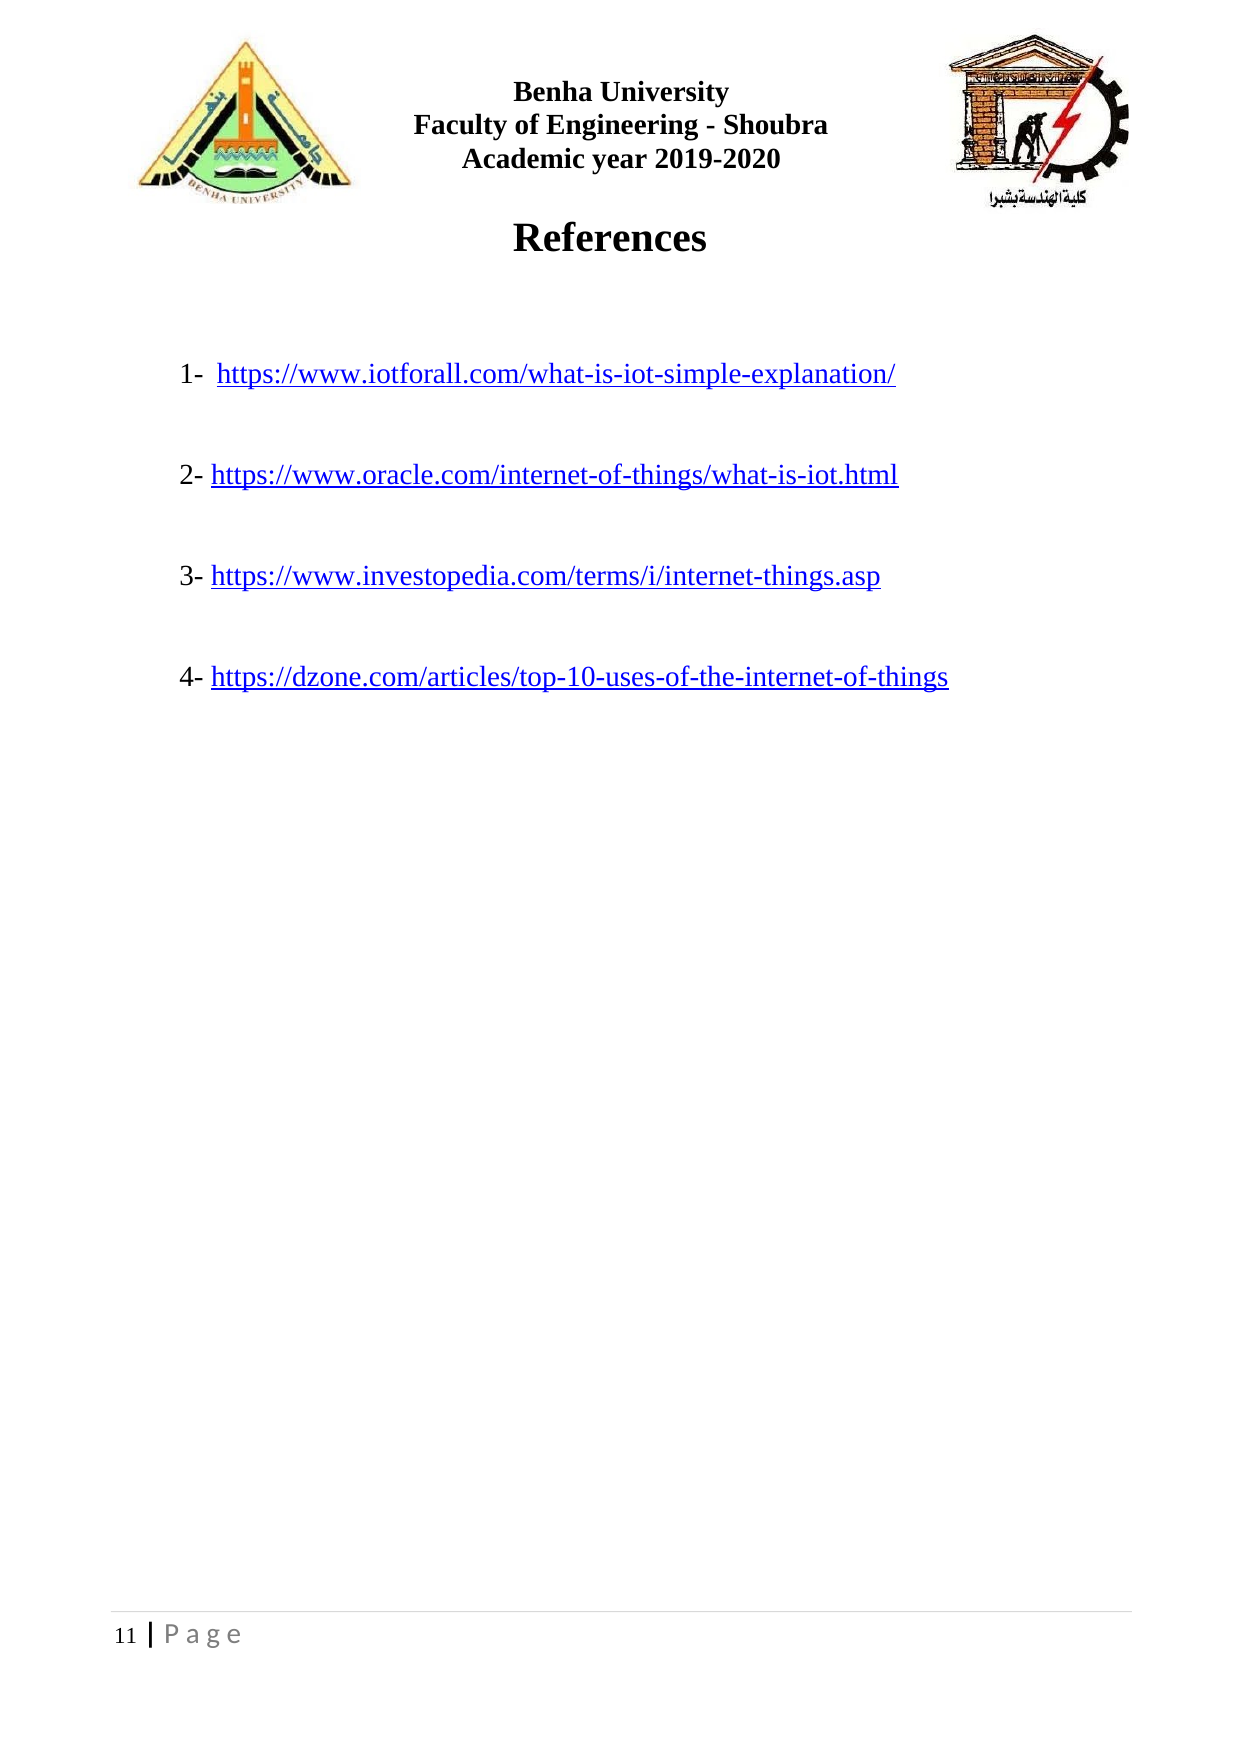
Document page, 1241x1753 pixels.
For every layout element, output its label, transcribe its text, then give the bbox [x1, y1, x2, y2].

text 3- https://www.investopedia.com/terms/i/internet-things.asp [104, 558, 1190, 592]
list https://www.iotforall.com/what-is-iot-simple-explanation/ [179, 357, 1190, 390]
text 2- https://www.oracle.com/internet-of-things/what-is-iot.html [104, 457, 1190, 491]
picture [127, 30, 362, 204]
picture [938, 28, 1129, 212]
text References [29, 212, 1190, 260]
text 4- https://dzone.com/articles/top-10-uses-of-the-internet-of-things [104, 659, 1190, 693]
